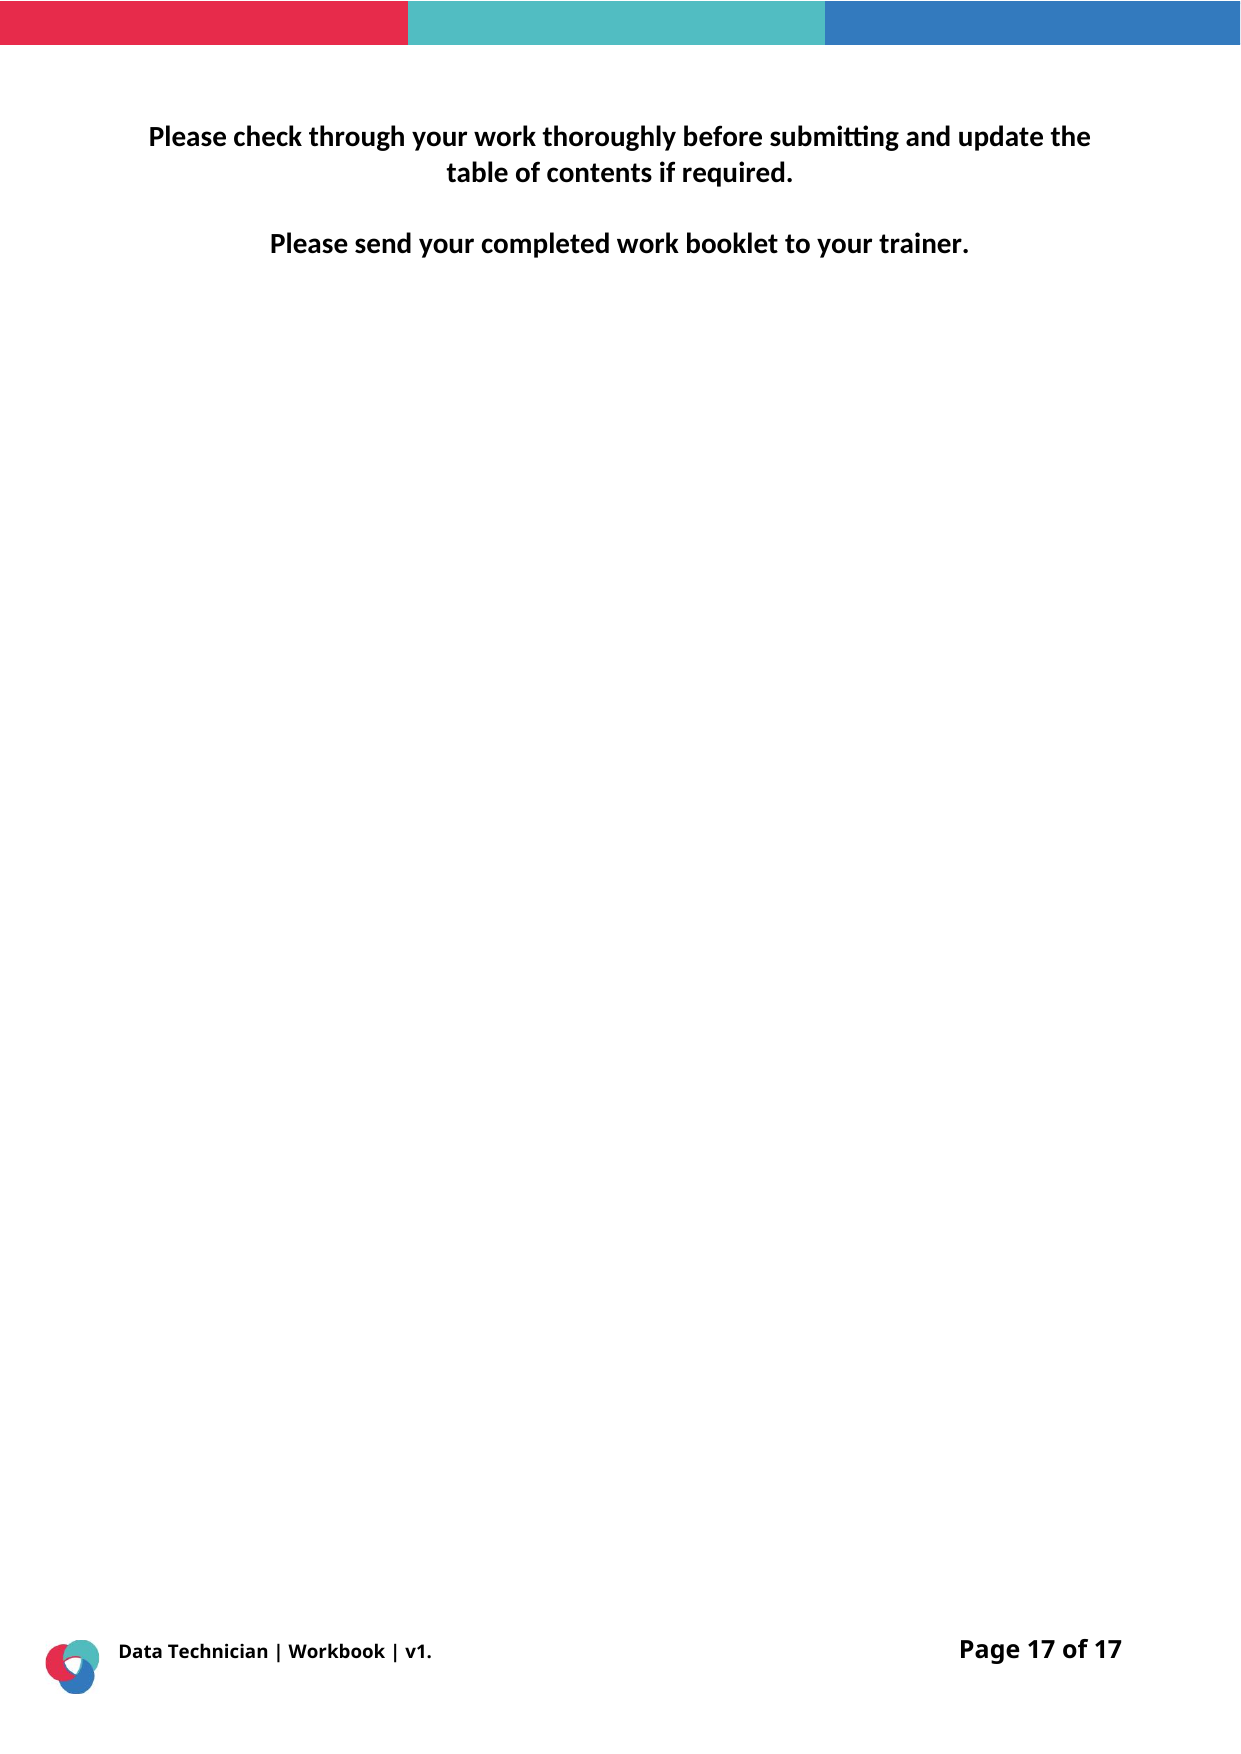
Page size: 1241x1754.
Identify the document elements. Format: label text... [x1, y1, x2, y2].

text Please send your completed work booklet to your trainer. [118, 225, 1122, 261]
text Please check through your work thoroughly before submitting and update the table of contents if required. [118, 118, 1122, 189]
picture [45, 1640, 100, 1694]
